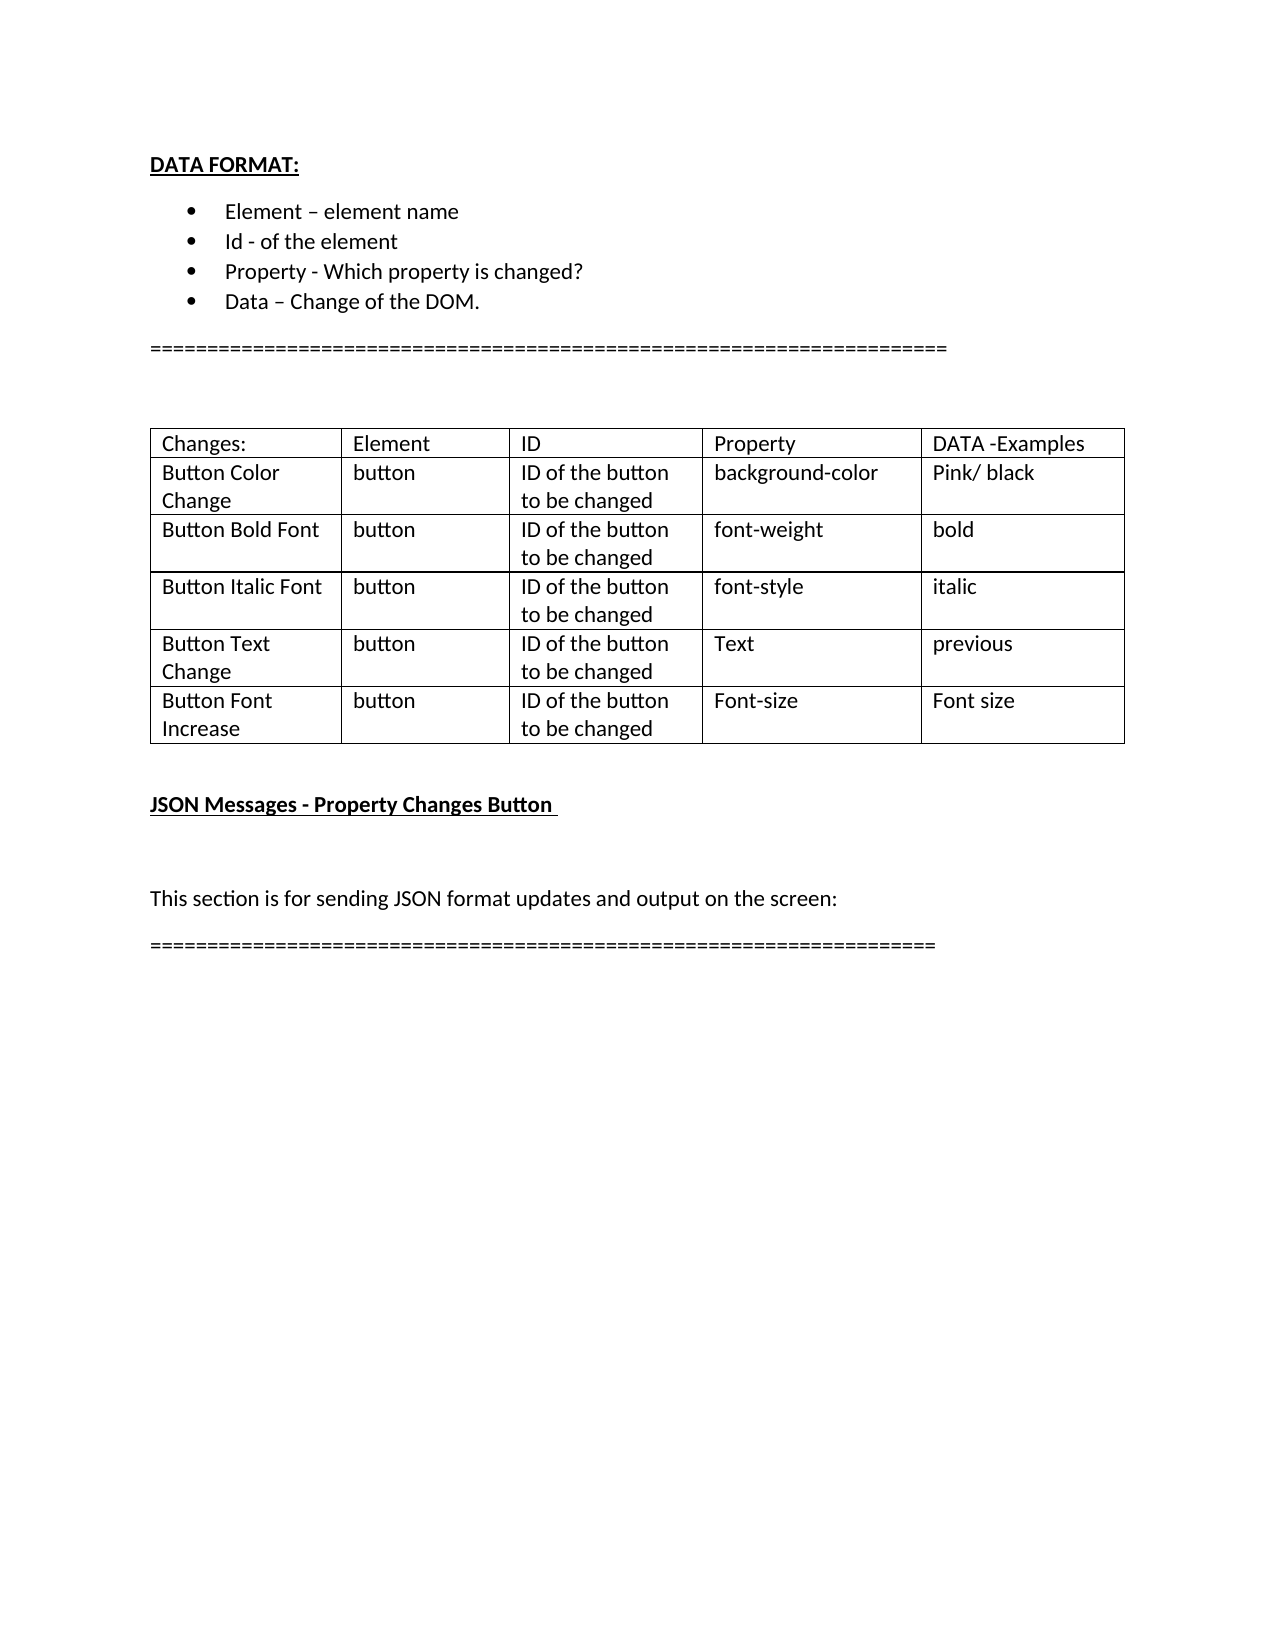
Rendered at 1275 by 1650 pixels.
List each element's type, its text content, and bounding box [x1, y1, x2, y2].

table_cell Text [703, 630, 921, 686]
table_header Element [342, 429, 509, 457]
table_cell ID of the button to be changed [510, 630, 702, 686]
text DATA FORMAT: [150, 150, 1125, 178]
table_cell Button Italic Font [151, 573, 341, 628]
table_header ID [510, 429, 702, 457]
text JSON Messages - Property Changes Button [150, 791, 1125, 818]
table_cell button [342, 458, 509, 514]
table_cell font-style [703, 573, 921, 628]
list Property - Which property is changed? [187, 257, 1125, 285]
table_cell button [342, 687, 509, 743]
table_cell Button Font Increase [151, 687, 341, 743]
table_header Property [703, 429, 921, 457]
table_cell Button Bold Font [151, 515, 341, 571]
table_cell button [342, 515, 509, 571]
table_cell font-weight [703, 515, 921, 571]
table_cell Button Color Change [151, 458, 341, 514]
table_cell ID of the button to be changed [510, 687, 702, 743]
table_cell ID of the button to be changed [510, 458, 702, 514]
table_header DATA -Examples [922, 429, 1124, 457]
table_header Changes: [151, 429, 341, 457]
table_cell ID of the button to be changed [510, 515, 702, 571]
table_cell Font-size [703, 687, 921, 743]
table_cell italic [922, 573, 1124, 628]
list Id - of the element [187, 227, 1125, 255]
text This section is for sending JSON format updates and output on the screen: [150, 884, 1125, 912]
table_cell Pink/ black [922, 458, 1124, 514]
table_cell bold [922, 515, 1124, 571]
table_cell ID of the button to be changed [510, 573, 702, 628]
table_cell button [342, 573, 509, 628]
text ====================================================================== [150, 334, 1125, 362]
list Data – Change of the DOM. [187, 287, 1125, 316]
table_cell background-color [703, 458, 921, 514]
table_cell previous [922, 630, 1124, 686]
table_cell Font size [922, 687, 1124, 743]
table_cell button [342, 630, 509, 686]
table_cell Button Text Change [151, 630, 341, 686]
list Element – element name [187, 197, 1125, 225]
text ===================================================================== [150, 931, 1125, 959]
